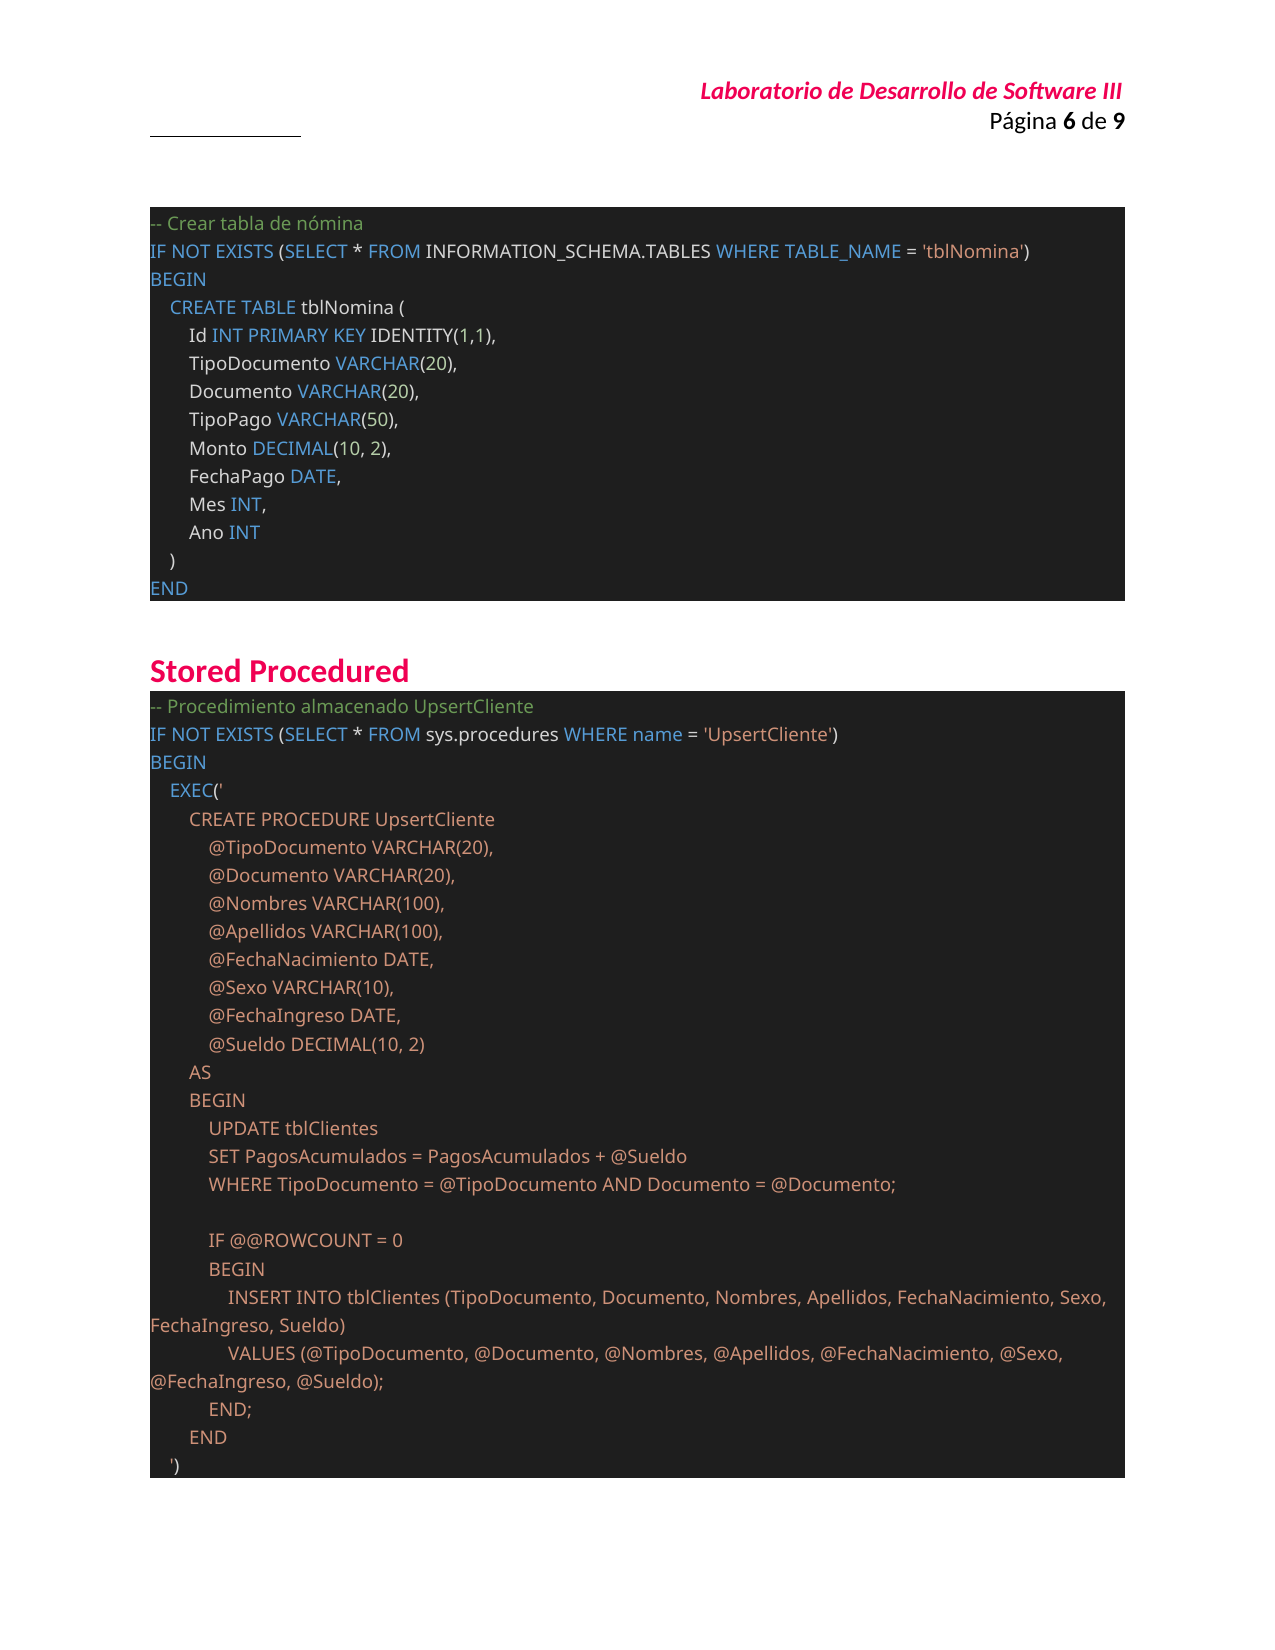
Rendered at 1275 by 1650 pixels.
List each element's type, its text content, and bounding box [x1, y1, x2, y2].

text -- Crear tabla de nómina [150, 207, 1125, 235]
text WHERE TipoDocumento = @TipoDocumento AND Documento = @Documento; [150, 1169, 1125, 1197]
text END [150, 573, 1125, 601]
text BEGIN [150, 263, 1125, 292]
text Documento VARCHAR(20), [150, 376, 1125, 404]
text Monto DECIMAL(10, 2), [150, 432, 1125, 460]
text @Documento VARCHAR(20), [150, 859, 1125, 888]
text IF NOT EXISTS (SELECT * FROM sys.procedures WHERE name = 'UpsertCliente') [150, 719, 1125, 747]
subtitle Stored Procedured [150, 650, 1125, 691]
text ') [150, 1450, 1125, 1478]
text @FechaIngreso DATE, [150, 1000, 1125, 1028]
text SET PagosAcumulados = PagosAcumulados + @Sueldo [150, 1141, 1125, 1169]
text @FechaNacimiento DATE, [150, 944, 1125, 972]
text CREATE TABLE tblNomina ( [150, 292, 1125, 320]
text TipoDocumento VARCHAR(20), [150, 348, 1125, 376]
text END; [150, 1394, 1125, 1422]
text @Apellidos VARCHAR(100), [150, 916, 1125, 944]
text @Nombres VARCHAR(100), [150, 888, 1125, 916]
text @Sueldo DECIMAL(10, 2) [150, 1028, 1125, 1056]
text @Sexo VARCHAR(10), [150, 972, 1125, 1000]
text CREATE PROCEDURE UpsertCliente [150, 803, 1125, 831]
text TipoPago VARCHAR(50), [150, 404, 1125, 432]
text Ano INT [150, 517, 1125, 545]
text VALUES (@TipoDocumento, @Documento, @Nombres, @Apellidos, @FechaNacimiento, @Sexo, @FechaIngreso, @Sueldo); [150, 1338, 1125, 1394]
text BEGIN [150, 1253, 1125, 1281]
text AS [150, 1056, 1125, 1084]
text ) [150, 545, 1125, 573]
text BEGIN [150, 1084, 1125, 1113]
text EXEC(' [150, 775, 1125, 803]
text Id INT PRIMARY KEY IDENTITY(1,1), [150, 320, 1125, 348]
text UPDATE tblClientes [150, 1113, 1125, 1141]
text -- Procedimiento almacenado UpsertCliente [150, 691, 1125, 719]
text IF NOT EXISTS (SELECT * FROM INFORMATION_SCHEMA.TABLES WHERE TABLE_NAME = 'tblNomina') [150, 235, 1125, 263]
text IF @@ROWCOUNT = 0 [150, 1225, 1125, 1253]
text END [150, 1422, 1125, 1450]
text @TipoDocumento VARCHAR(20), [150, 831, 1125, 859]
text Mes INT, [150, 488, 1125, 517]
text BEGIN [150, 747, 1125, 775]
text FechaPago DATE, [150, 460, 1125, 488]
text INSERT INTO tblClientes (TipoDocumento, Documento, Nombres, Apellidos, FechaNacimiento, Sexo, FechaIngreso, Sueldo) [150, 1281, 1125, 1338]
